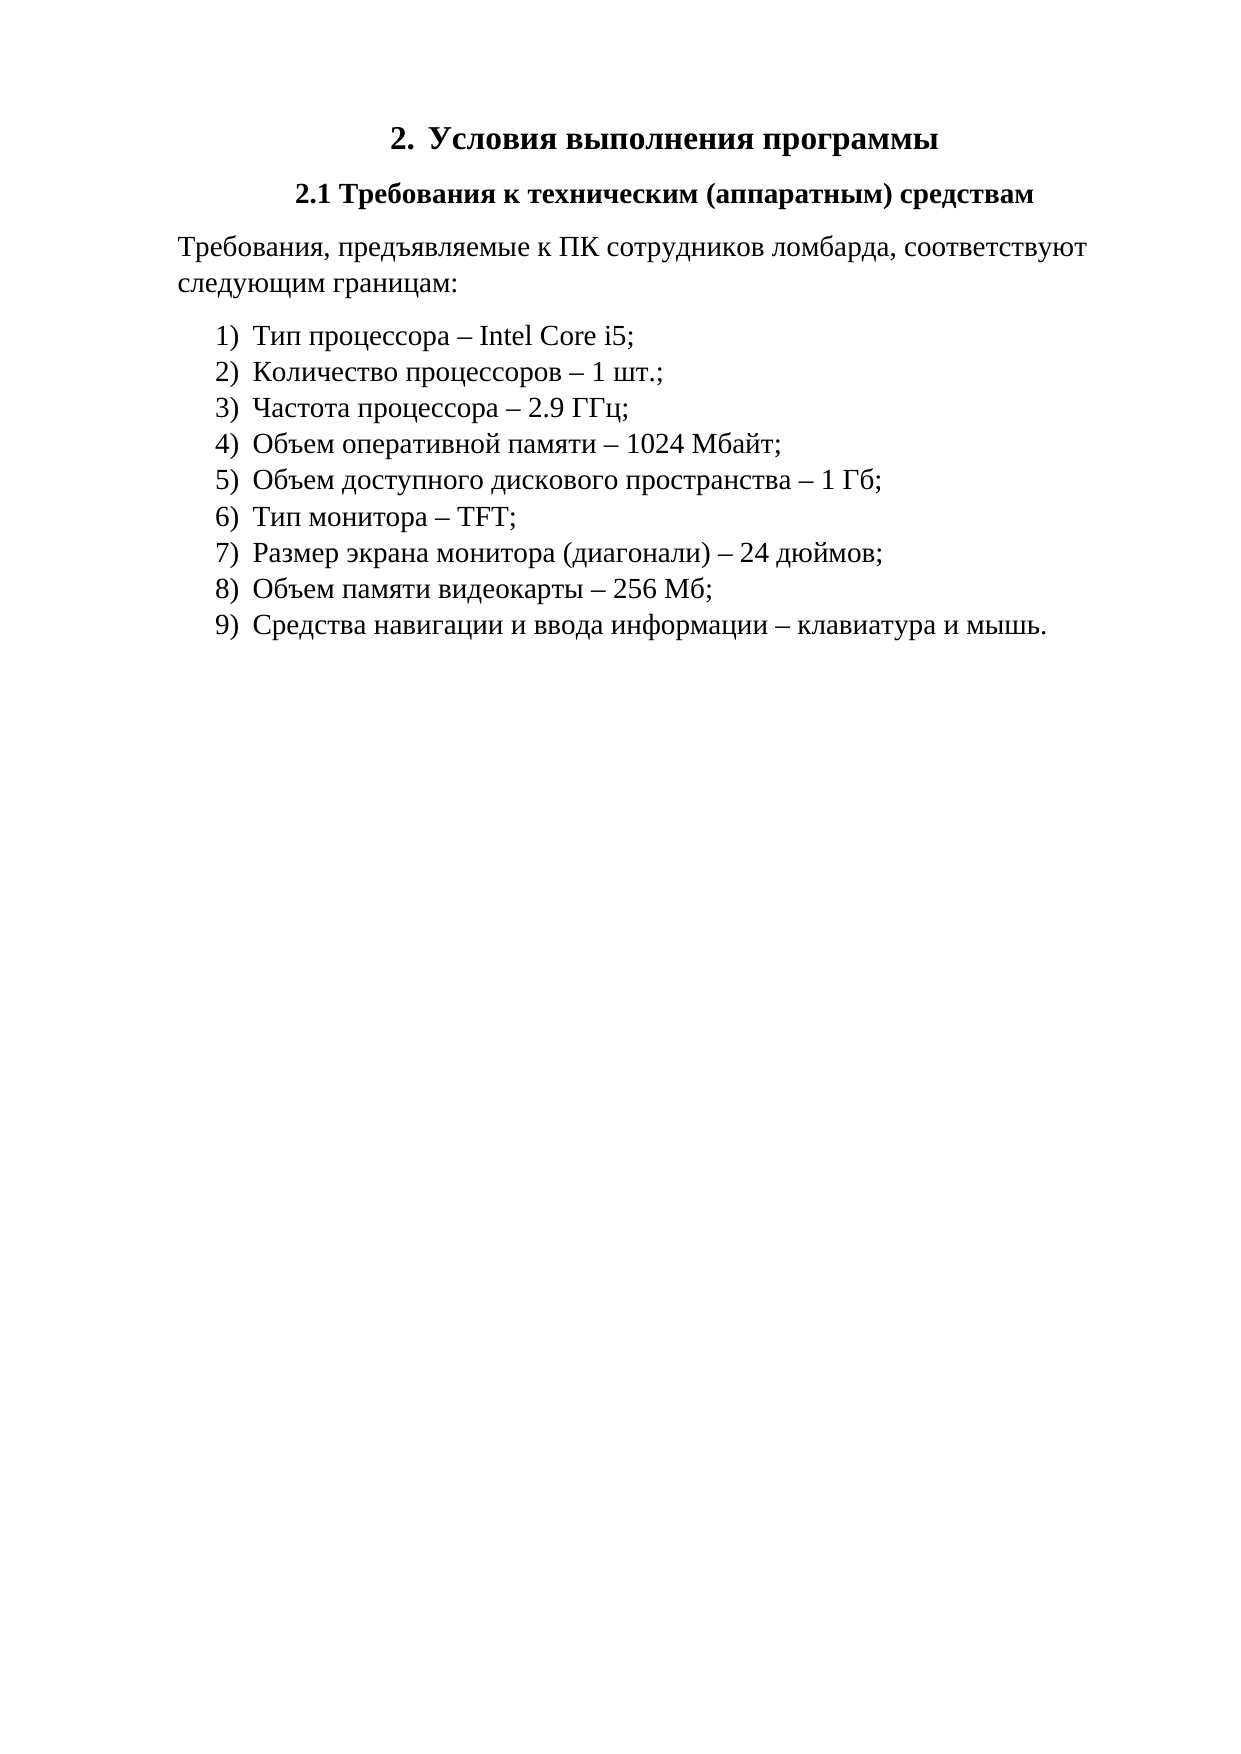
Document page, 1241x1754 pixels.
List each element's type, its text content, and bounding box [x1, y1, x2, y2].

list Средства навигации и ввода информации – клавиатура и мышь. [215, 607, 1152, 641]
list Частота процессора – 2.9 ГГц; [215, 390, 1152, 424]
list Тип процессора – Intel Core i5; [215, 318, 1152, 351]
text 2.1 Требования к техническим (аппаратным) средствам [177, 176, 1152, 210]
list Размер экрана монитора (диагонали) – 24 дюймов; [215, 535, 1152, 568]
list Объем памяти видеокарты – 256 Мб; [215, 571, 1152, 604]
list Тип монитора – TFT; [215, 499, 1152, 532]
list Количество процессоров – 1 шт.; [215, 354, 1152, 388]
list Объем доступного дискового пространства – 1 Гб; [215, 462, 1152, 496]
text Требования, предъявляемые к ПК сотрудников ломбарда, соответствуют следующим границам: [177, 229, 1152, 299]
list Условия выполнения программы [177, 118, 1152, 156]
list Объем оперативной памяти – 1024 Мбайт; [215, 426, 1152, 460]
